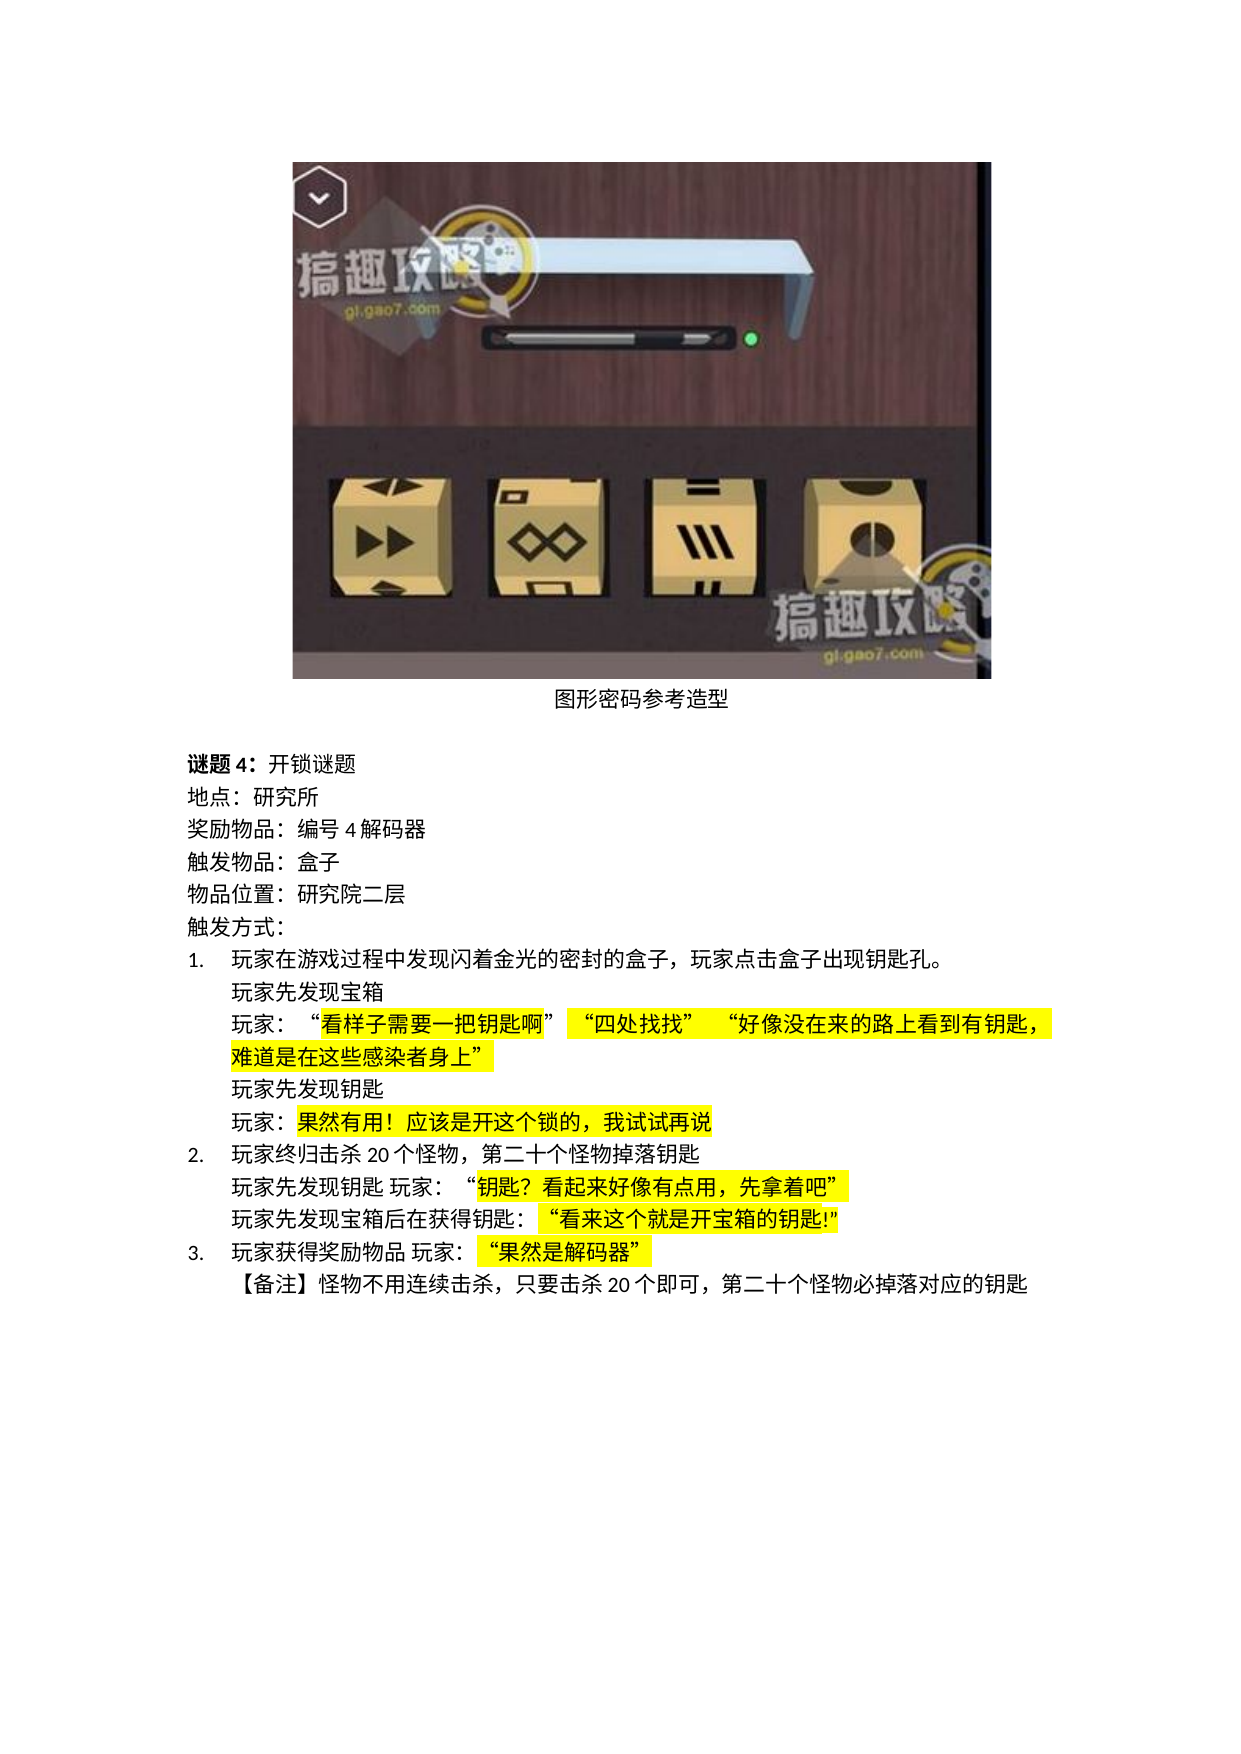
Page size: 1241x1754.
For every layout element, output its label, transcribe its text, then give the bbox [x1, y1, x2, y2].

text 地点：研究所 [187, 779, 1053, 812]
text 触发方式： [187, 909, 1053, 942]
text 奖励物品：编号4解码器 [187, 812, 1053, 844]
text 触发物品：盒子 [187, 844, 1053, 877]
text 谜题4：开锁谜题 [187, 747, 1053, 779]
list 玩家先发现钥匙 [231, 1072, 1053, 1104]
list 玩家先发现钥匙 玩家：“钥匙？看起来好像有点用，先拿着吧” [231, 1169, 1053, 1202]
list 玩家获得奖励物品 玩家：“果然是解码器” [187, 1234, 1053, 1267]
list 玩家终归击杀20个怪物，第二十个怪物掉落钥匙 [187, 1137, 1053, 1169]
picture [292, 162, 992, 679]
list 玩家在游戏过程中发现闪着金光的密封的盒子，玩家点击盒子出现钥匙孔。 [187, 942, 1053, 974]
list 图形密码参考造型 [231, 682, 1053, 714]
list 玩家先发现宝箱后在获得钥匙：“看来这个就是开宝箱的钥匙!” [231, 1202, 1053, 1234]
list 玩家先发现宝箱 [231, 974, 1053, 1007]
list 玩家：果然有用！应该是开这个锁的，我试试再说 [231, 1104, 1053, 1137]
list 玩家：“看样子需要一把钥匙啊” “四处找找” “好像没在来的路上看到有钥匙，难道是在这些感染者身上” [231, 1007, 1053, 1072]
list 【备注】怪物不用连续击杀，只要击杀20个即可，第二十个怪物必掉落对应的钥匙 [231, 1267, 1053, 1299]
text 物品位置：研究院二层 [187, 877, 1053, 909]
